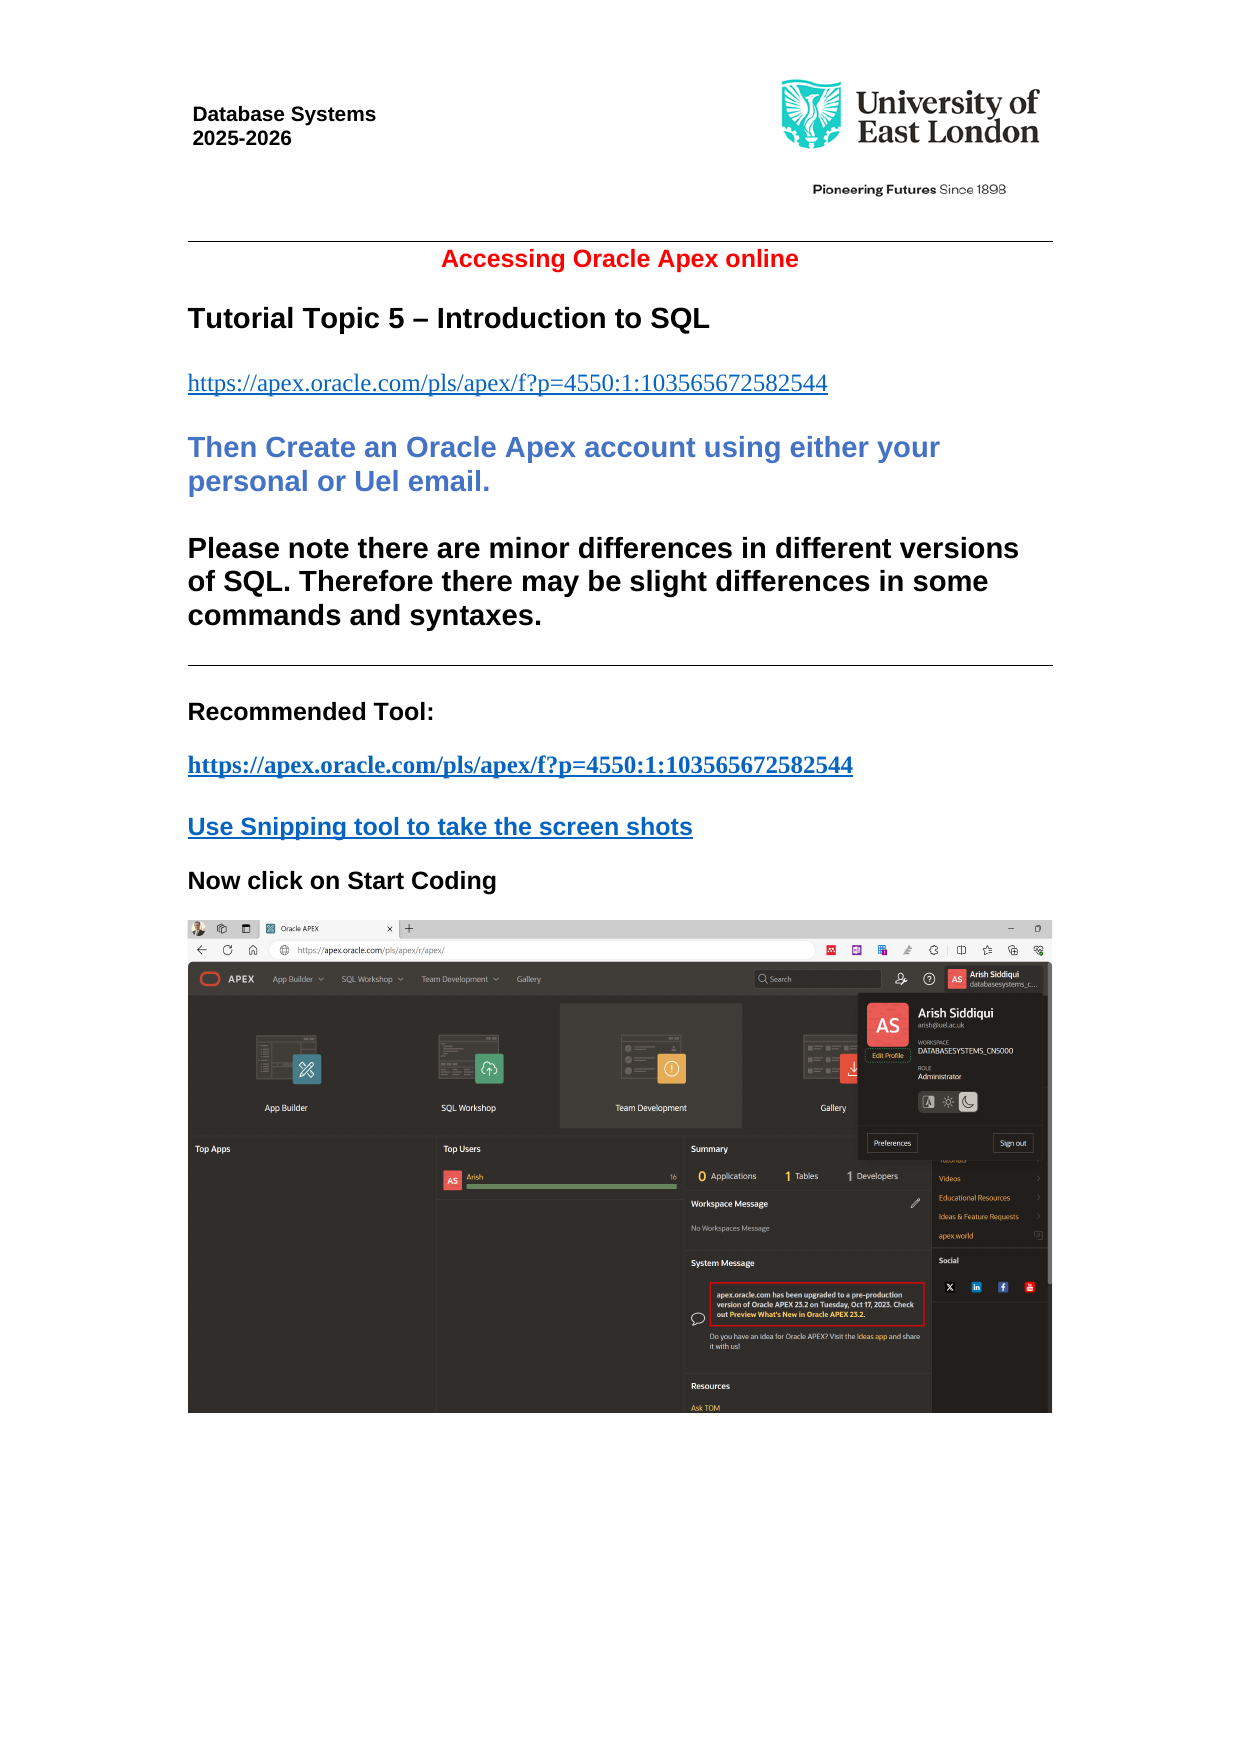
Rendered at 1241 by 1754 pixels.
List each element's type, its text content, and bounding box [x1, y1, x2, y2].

text Then Create an Oracle Apex account using either your personal or Uel email. [187, 430, 1053, 497]
text https://apex.oracle.com/pls/apex/f?p=4550:1:103565672582544 [187, 368, 1053, 397]
text https://apex.oracle.com/pls/apex/f?p=4550:1:103565672582544 [187, 750, 1053, 779]
text Use Snipping tool to take the screen shots [187, 812, 1053, 841]
text Please note there are minor differences in different versions of SQL. Therefore there may be slight differences in some commands and syntaxes. [187, 531, 1053, 631]
text Tutorial Topic 5 – Introduction to SQL [187, 301, 1053, 335]
text Recommended Tool: [187, 697, 1053, 725]
text Accessing Oracle Apex online [187, 242, 1053, 273]
picture [773, 73, 1053, 208]
picture [187, 920, 1053, 1413]
text Now click on Start Coding [187, 866, 1053, 895]
